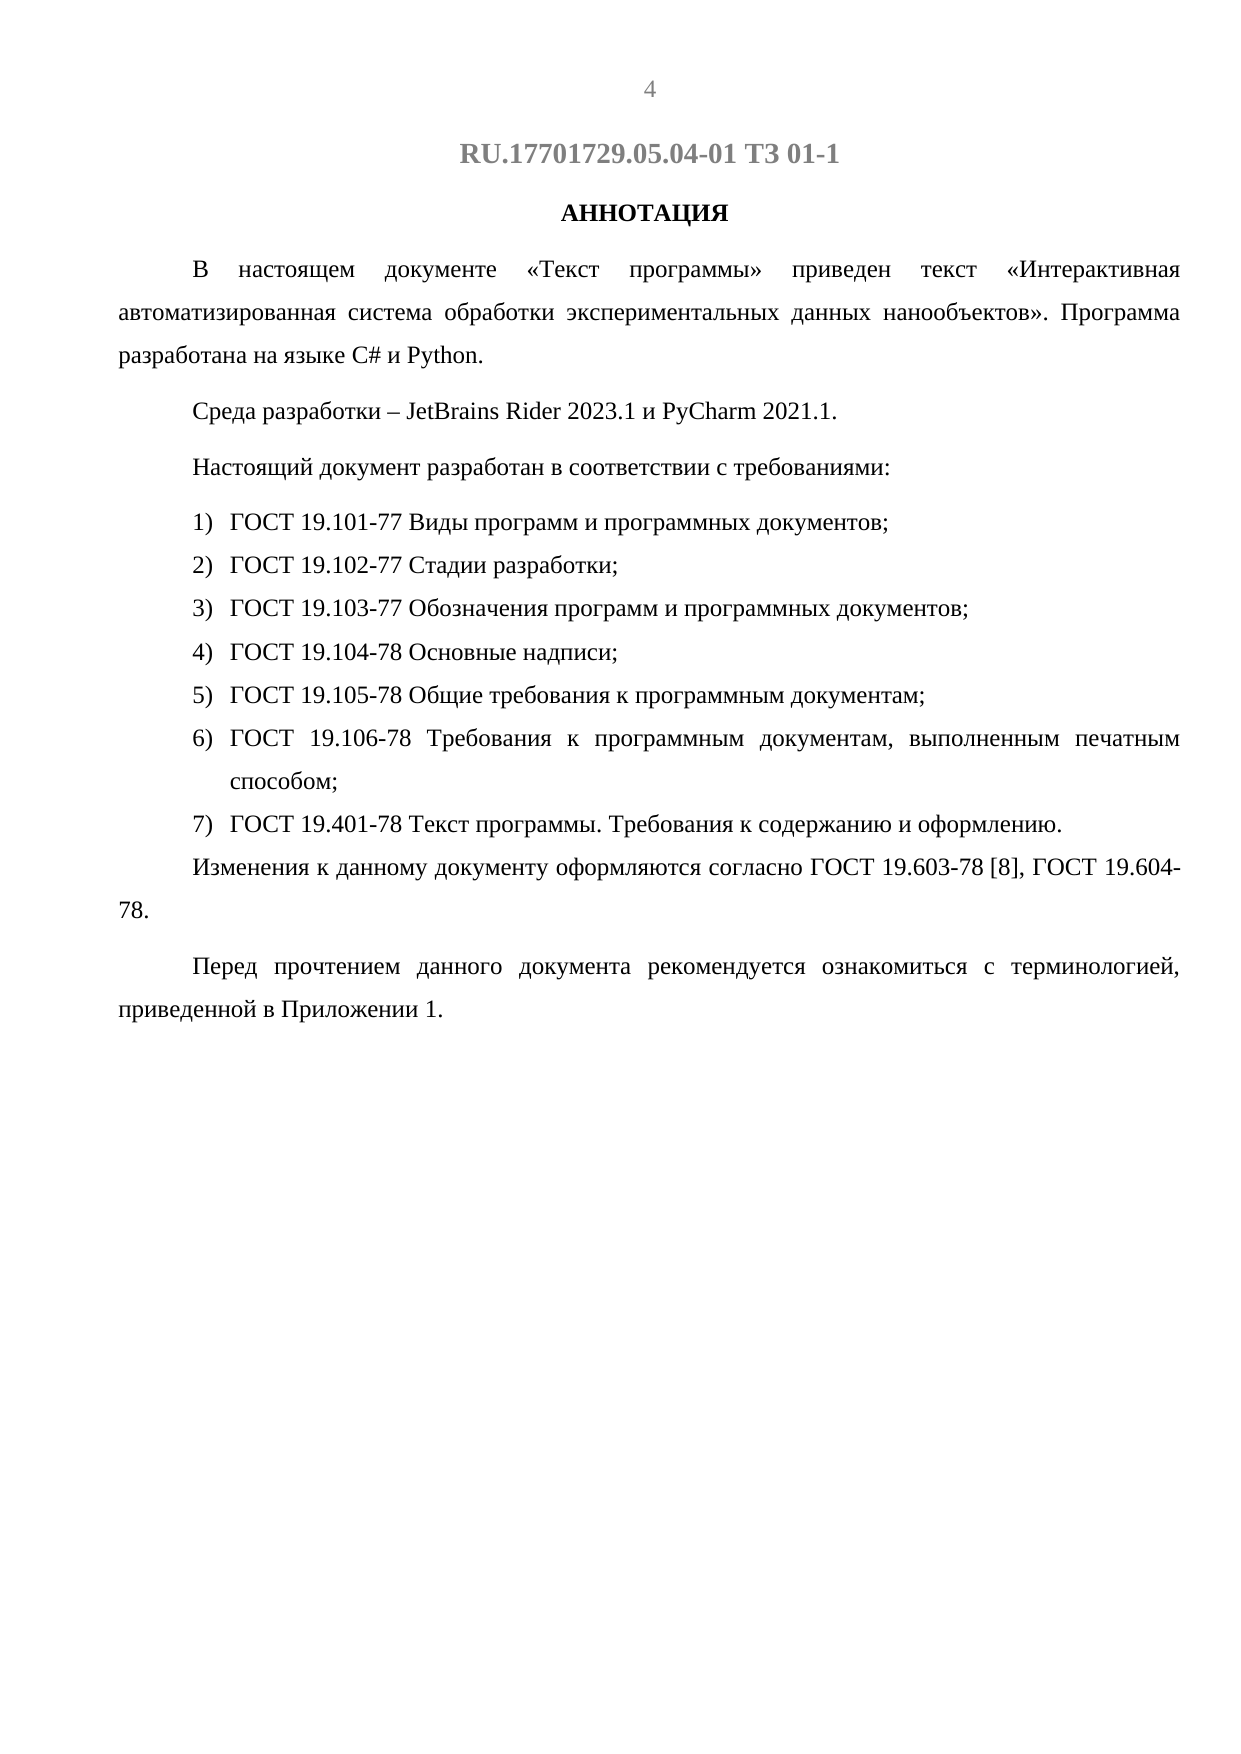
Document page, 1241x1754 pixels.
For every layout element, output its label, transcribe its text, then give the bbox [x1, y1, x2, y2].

text Среда разработки – JetBrains Rider 2023.1 и PyCharm 2021.1. [118, 396, 1181, 425]
text Настоящий документ разработан в соответствии с требованиями: [118, 452, 1181, 480]
list ГОСТ 19.105-78 Общие требования к программным документам; [192, 680, 1181, 708]
list ГОСТ 19.103-77 Обозначения программ и программных документов; [192, 593, 1181, 622]
text Перед прочтением данного документа рекомендуется ознакомиться с терминологией, приведенной в Приложении 1. [118, 951, 1181, 1023]
list ГОСТ 19.101-77 Виды программ и программных документов; [192, 507, 1181, 536]
text Изменения к данному документу оформляются согласно ГОСТ 19.603-78 [8], ГОСТ 19.604-78. [118, 852, 1181, 924]
list ГОСТ 19.106-78 Требования к программным документам, выполненным печатным способом; [192, 723, 1181, 795]
subtitle АННОТАЦИЯ [524, 198, 1181, 227]
list ГОСТ 19.401-78 Текст программы. Требования к содержанию и оформлению. [192, 809, 1181, 838]
list ГОСТ 19.102-77 Стадии разработки; [192, 550, 1181, 579]
text В настоящем документе «Текст программы» приведен текст «Интерактивная автоматизированная система обработки экспериментальных данных нанообъектов». Программа разработана на языке C# и Python. [118, 254, 1181, 369]
list ГОСТ 19.104-78 Основные надписи; [192, 637, 1181, 665]
